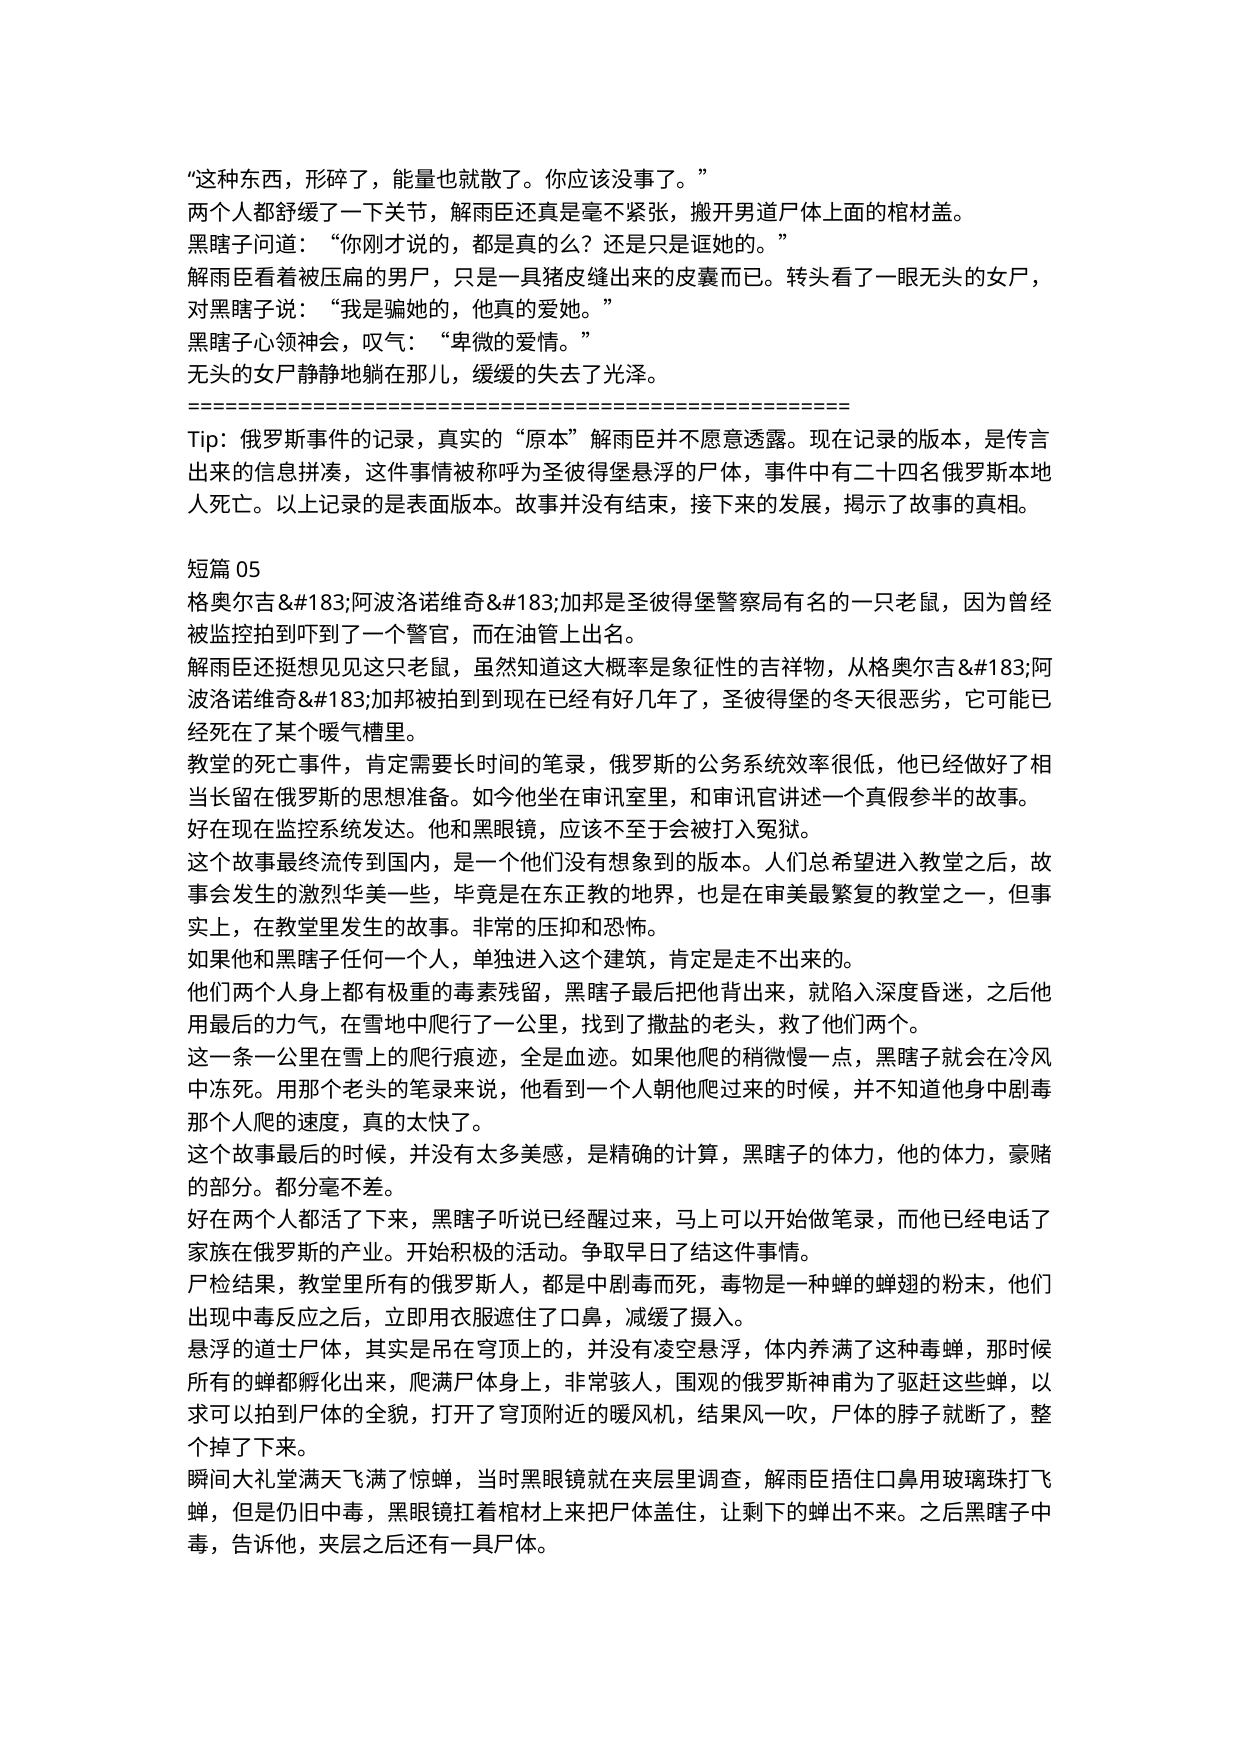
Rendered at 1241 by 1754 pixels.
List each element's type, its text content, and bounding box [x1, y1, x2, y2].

text 黑瞎子心领神会，叹气：“卑微的爱情。” [187, 324, 1053, 357]
text 教堂的死亡事件，肯定需要长时间的笔录，俄罗斯的公务系统效率很低，他已经做好了相当长留在俄罗斯的思想准备。如今他坐在审讯室里，和审讯官讲述一个真假参半的故事。 [187, 747, 1053, 812]
text 他们两个人身上都有极重的毒素残留，黑瞎子最后把他背出来，就陷入深度昏迷，之后他用最后的力气，在雪地中爬行了一公里，找到了撒盐的老头，救了他们两个。 [187, 974, 1053, 1039]
text 尸检结果，教堂里所有的俄罗斯人，都是中剧毒而死，毒物是一种蝉的蝉翅的粉末，他们出现中毒反应之后，立即用衣服遮住了口鼻，减缓了摄入。 [187, 1267, 1053, 1332]
text 这个故事最后的时候，并没有太多美感，是精确的计算，黑瞎子的体力，他的体力，豪赌的部分。都分毫不差。 [187, 1137, 1053, 1202]
text 好在两个人都活了下来，黑瞎子听说已经醒过来，马上可以开始做笔录，而他已经电话了家族在俄罗斯的产业。开始积极的活动。争取早日了结这件事情。 [187, 1202, 1053, 1267]
text 这个故事最终流传到国内，是一个他们没有想象到的版本。人们总希望进入教堂之后，故事会发生的激烈华美一些，毕竟是在东正教的地界，也是在审美最繁复的教堂之一，但事实上，在教堂里发生的故事。非常的压抑和恐怖。 [187, 844, 1053, 942]
text 两个人都舒缓了一下关节，解雨臣还真是毫不紧张，搬开男道尸体上面的棺材盖。 [187, 194, 1053, 227]
text 无头的女尸静静地躺在那儿，缓缓的失去了光泽。 [187, 357, 1053, 389]
text 短篇05 [187, 552, 1053, 584]
text 如果他和黑瞎子任何一个人，单独进入这个建筑，肯定是走不出来的。 [187, 942, 1053, 974]
text 解雨臣还挺想见见这只老鼠，虽然知道这大概率是象征性的吉祥物，从格奥尔吉&#183;阿波洛诺维奇&#183;加邦被拍到到现在已经有好几年了，圣彼得堡的冬天很恶劣，它可能已经死在了某个暖气槽里。 [187, 649, 1053, 747]
text 解雨臣看着被压扁的男尸，只是一具猪皮缝出来的皮囊而已。转头看了一眼无头的女尸，对黑瞎子说：“我是骗她的，他真的爱她。” [187, 259, 1053, 324]
text 黑瞎子问道：“你刚才说的，都是真的么？还是只是诓她的。” [187, 227, 1053, 259]
text 好在现在监控系统发达。他和黑眼镜，应该不至于会被打入冤狱。 [187, 812, 1053, 844]
text 瞬间大礼堂满天飞满了惊蝉，当时黑眼镜就在夹层里调查，解雨臣捂住口鼻用玻璃珠打飞蝉，但是仍旧中毒，黑眼镜扛着棺材上来把尸体盖住，让剩下的蝉出不来。之后黑瞎子中毒，告诉他，夹层之后还有一具尸体。 [187, 1462, 1053, 1559]
text ===================================================== [187, 389, 1053, 422]
text 这一条一公里在雪上的爬行痕迹，全是血迹。如果他爬的稍微慢一点，黑瞎子就会在冷风中冻死。用那个老头的笔录来说，他看到一个人朝他爬过来的时候，并不知道他身中剧毒，那个人爬的速度，真的太快了。 [187, 1039, 1053, 1137]
text Tip：俄罗斯事件的记录，真实的“原本”解雨臣并不愿意透露。现在记录的版本，是传言出来的信息拼凑，这件事情被称呼为圣彼得堡悬浮的尸体，事件中有二十四名俄罗斯本地人死亡。以上记录的是表面版本。故事并没有结束，接下来的发展，揭示了故事的真相。 [187, 422, 1053, 519]
text “这种东西，形碎了，能量也就散了。你应该没事了。” [187, 162, 1053, 194]
text 悬浮的道士尸体，其实是吊在穹顶上的，并没有凌空悬浮，体内养满了这种毒蝉，那时候，所有的蝉都孵化出来，爬满尸体身上，非常骇人，围观的俄罗斯神甫为了驱赶这些蝉，以求可以拍到尸体的全貌，打开了穹顶附近的暖风机，结果风一吹，尸体的脖子就断了，整个掉了下来。 [187, 1332, 1053, 1462]
text 格奥尔吉&#183;阿波洛诺维奇&#183;加邦是圣彼得堡警察局有名的一只老鼠，因为曾经被监控拍到吓到了一个警官，而在油管上出名。 [187, 584, 1053, 649]
